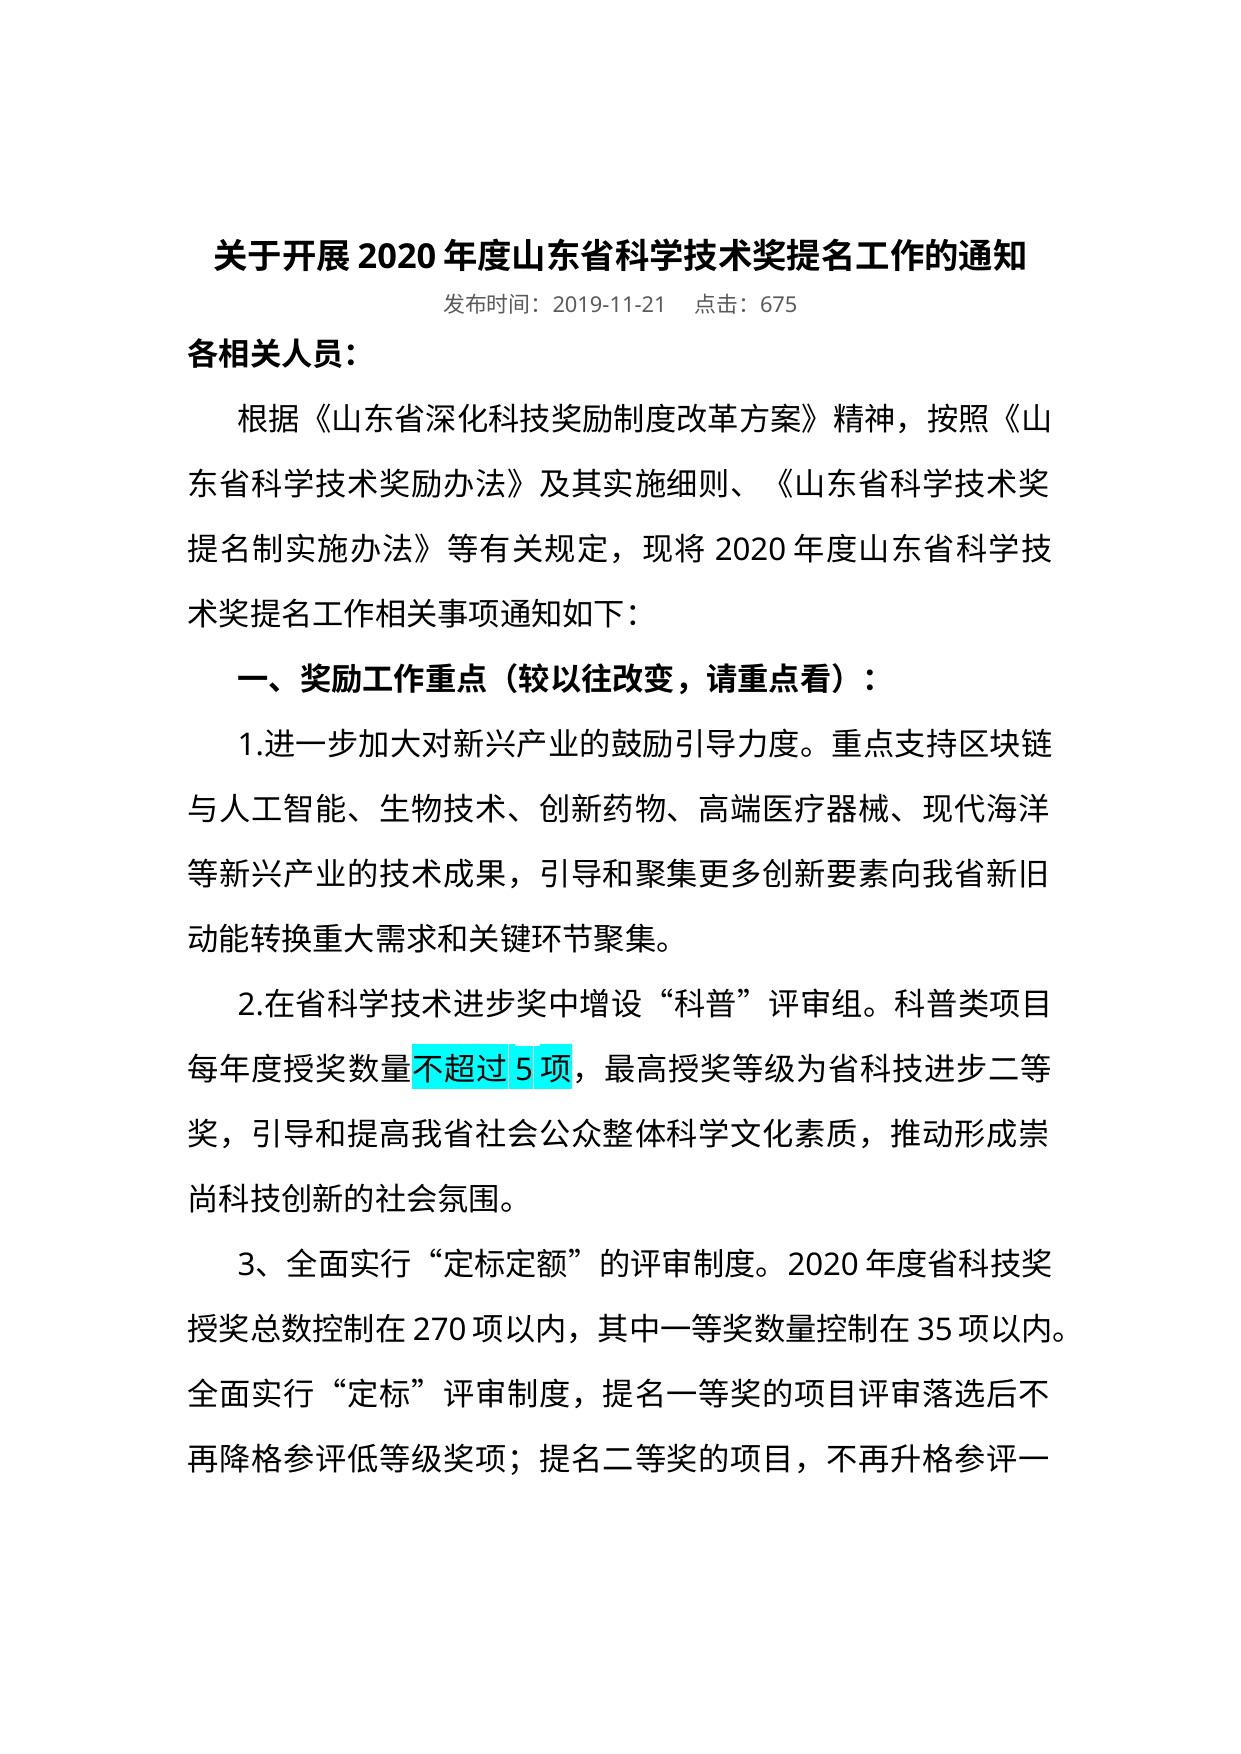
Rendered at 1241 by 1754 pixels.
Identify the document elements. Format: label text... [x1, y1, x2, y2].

text 1.进一步加大对新兴产业的鼓励引导力度。重点支持区块链与人工智能、生物技术、创新药物、高端医疗器械、现代海洋等新兴产业的技术成果，引导和聚集更多创新要素向我省新旧动能转换重大需求和关键环节聚集。 [187, 709, 1053, 969]
text 2.在省科学技术进步奖中增设“科普”评审组。科普类项目每年度授奖数量不超过5项，最高授奖等级为省科技进步二等奖，引导和提高我省社会公众整体科学文化素质，推动形成崇尚科技创新的社会氛围。 [187, 969, 1053, 1229]
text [187, 1229, 1053, 1489]
text 各相关人员： [187, 319, 1053, 384]
text 关于开展2020年度山东省科学技术奖提名工作的通知 [187, 221, 1053, 286]
text 发布时间：2019-11-21 点击：675 [187, 286, 1053, 319]
text 一、奖励工作重点（较以往改变，请重点看）： [187, 644, 1053, 709]
text 根据《山东省深化科技奖励制度改革方案》精神，按照《山东省科学技术奖励办法》及其实施细则、《山东省科学技术奖提名制实施办法》等有关规定，现将2020年度山东省科学技术奖提名工作相关事项通知如下： [187, 384, 1053, 644]
